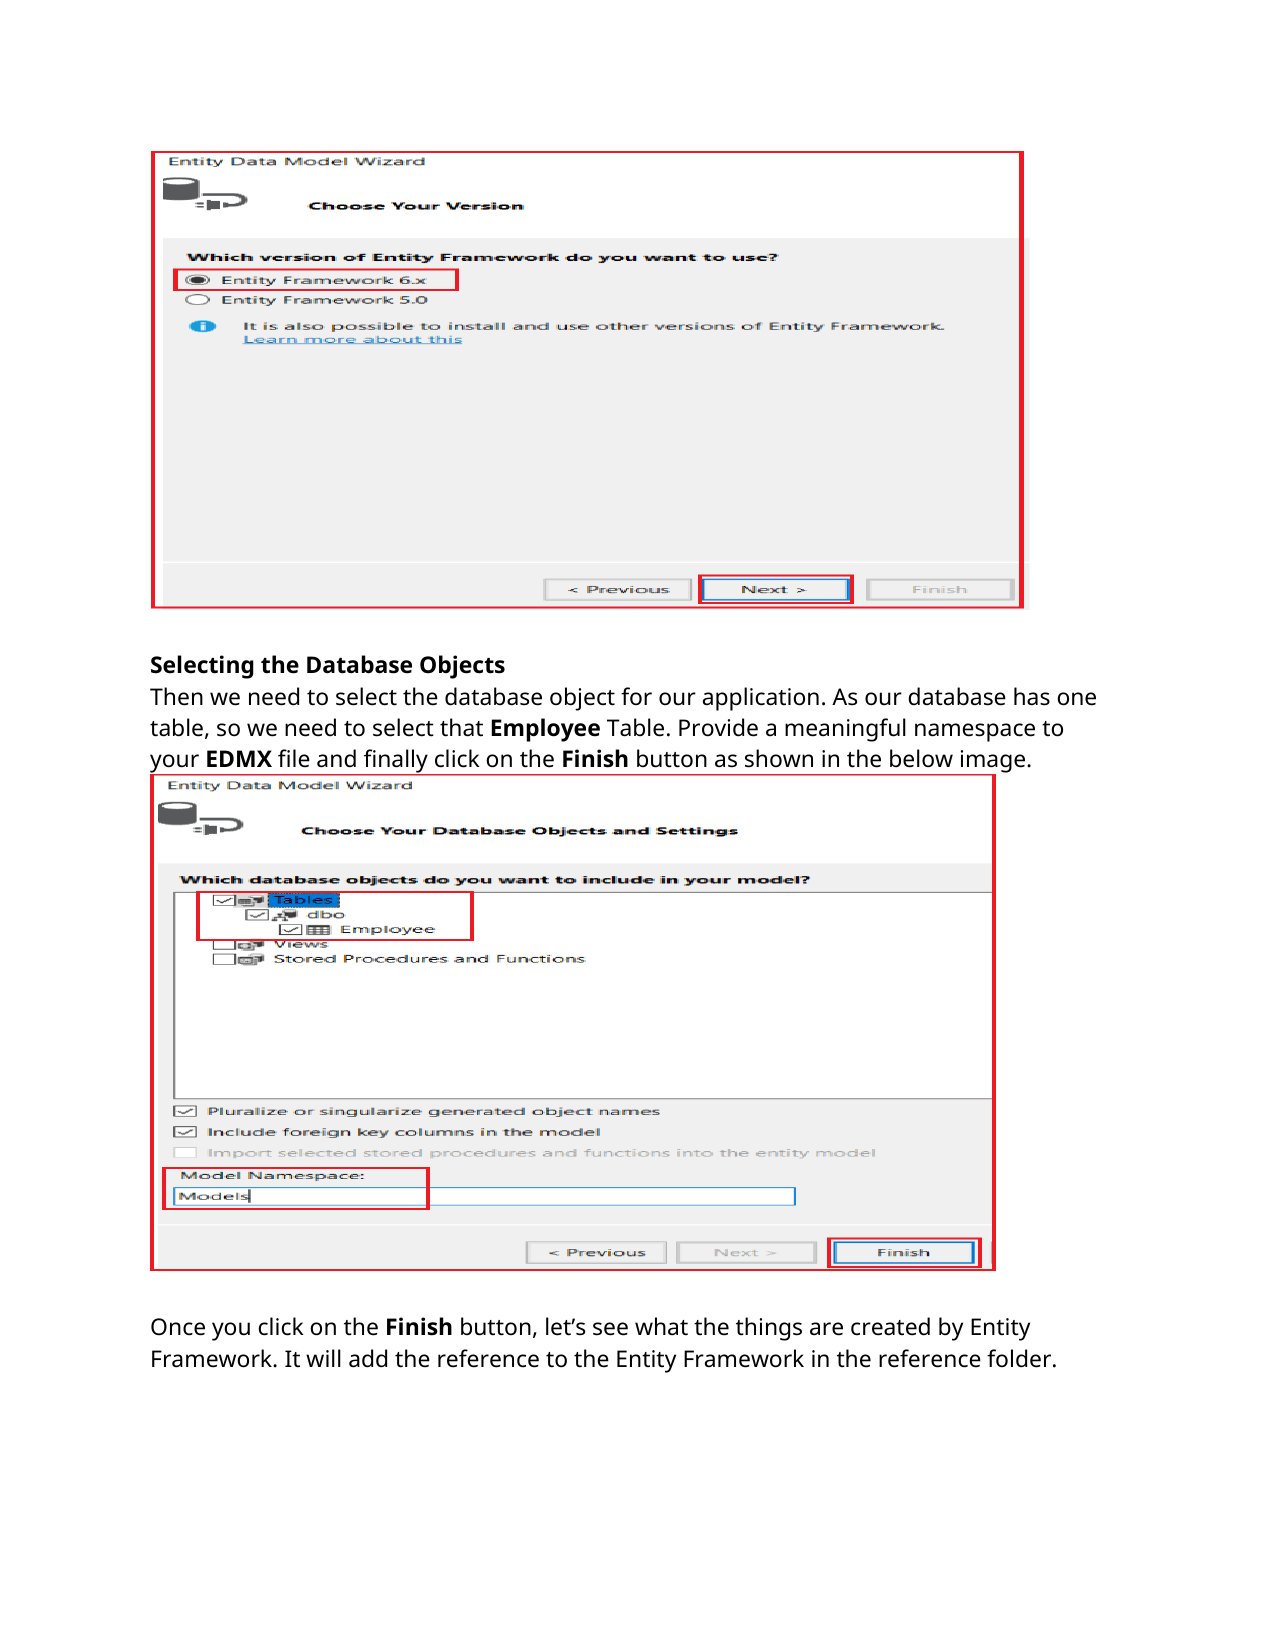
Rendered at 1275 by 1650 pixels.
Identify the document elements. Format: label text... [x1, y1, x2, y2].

picture [150, 150, 1030, 610]
text Once you click on the Finish button, let’s see what the things are created by Entity Framework. It will add the reference to the Entity Framework in the reference folder. [150, 1311, 1125, 1374]
text Then we need to select the database object for our application. As our database has one table, so we need to select that Employee Table. Provide a meaningful namespace to your EDMX file and finally click on the Finish button as shown in the below image. [150, 681, 1125, 774]
text Selecting the Database Objects [150, 649, 1125, 681]
picture [150, 774, 1001, 1272]
